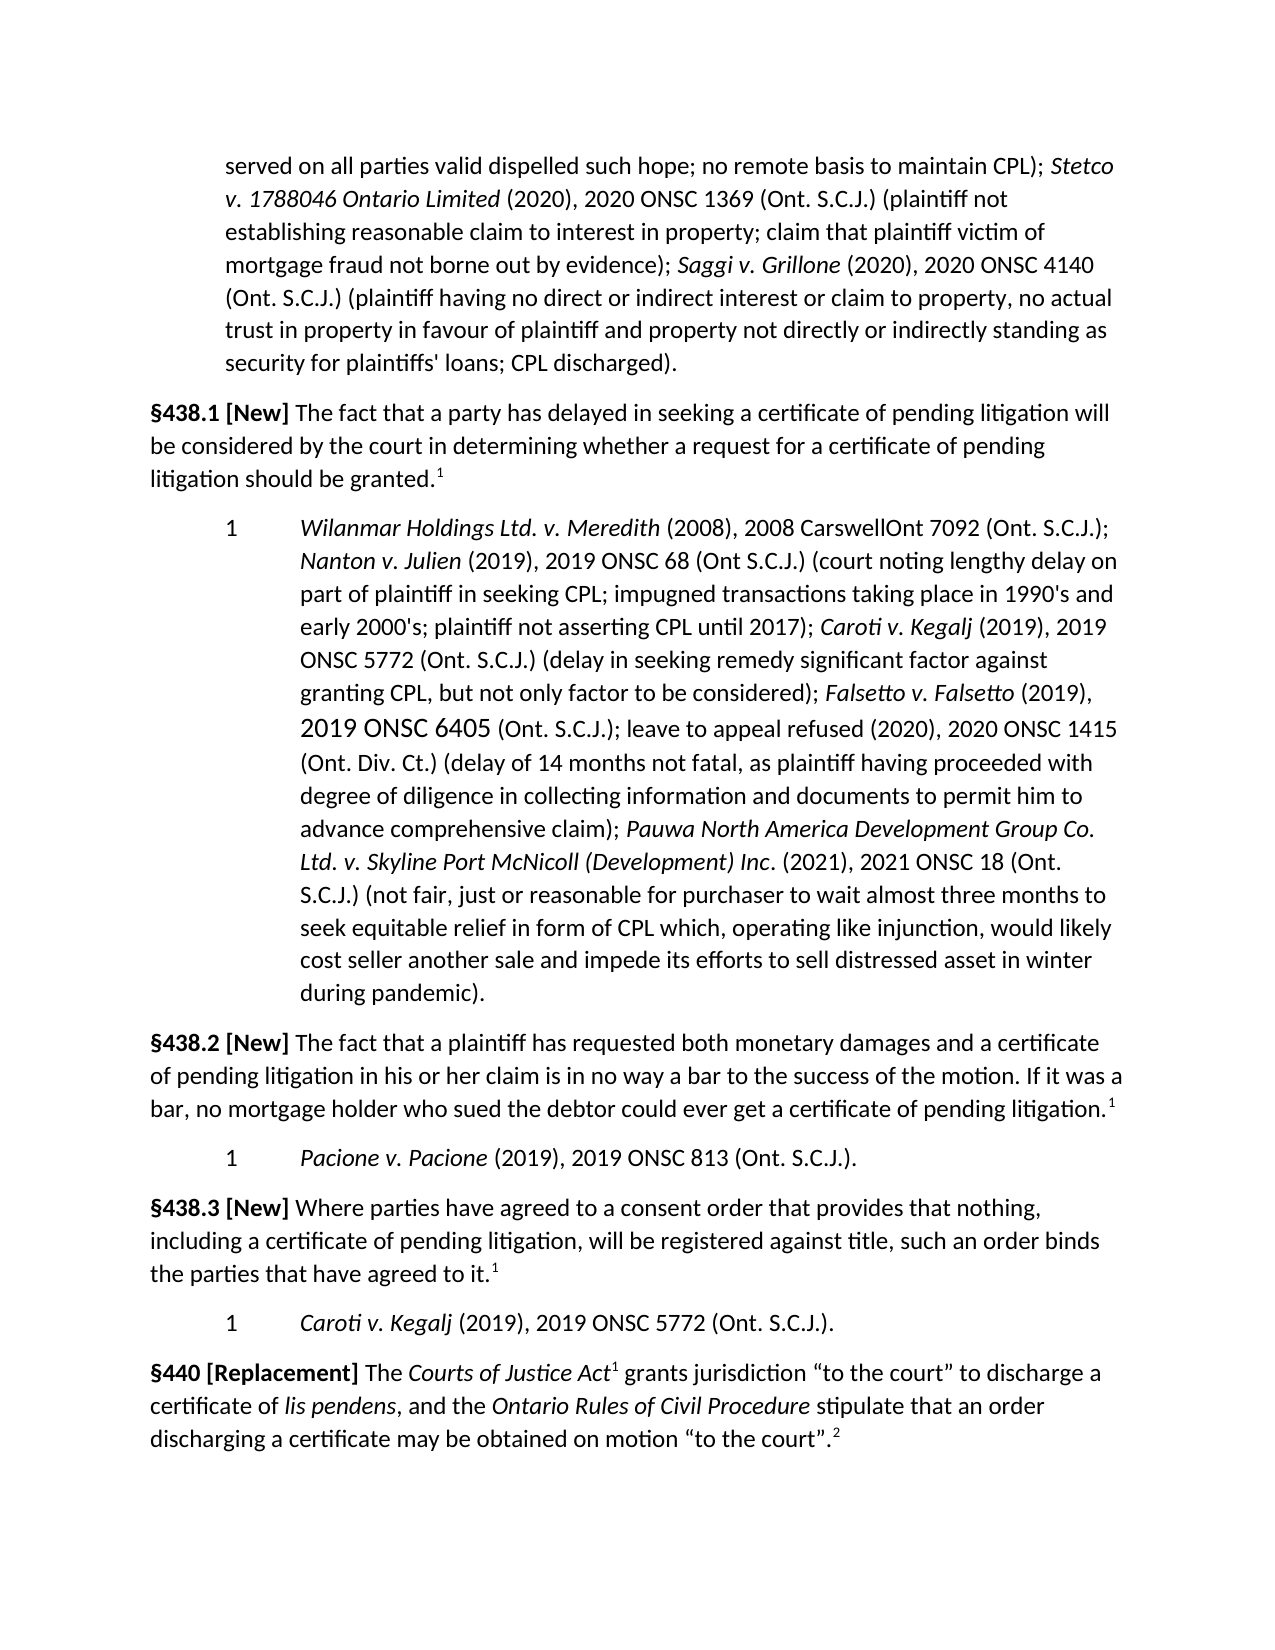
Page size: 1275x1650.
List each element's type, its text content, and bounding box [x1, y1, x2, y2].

text §440 [Replacement] The Courts of Justice Act1 grants jurisdiction “to the court” to discharge a certificate of lis pendens, and the Ontario Rules of Civil Procedure stipulate that an order discharging a certificate may be obtained on motion “to the court”.2 [150, 1357, 1125, 1453]
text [225, 150, 1125, 378]
text 1 Wilanmar Holdings Ltd. v. Meredith (2008), 2008 CarswellOnt 7092 (Ont. S.C.J.); Nanton v. Julien (2019), 2019 ONSC 68 (Ont S.C.J.) (court noting lengthy delay on part of plaintiff in seeking CPL; impugned transactions taking place in 1990's and early 2000's; plaintiff not asserting CPL until 2017); Caroti v. Kegalj (2019), 2019 ONSC 5772 (Ont. S.C.J.) (delay in seeking remedy significant factor against granting CPL, but not only factor to be considered); Falsetto v. Falsetto (2019), 2019 ONSC 6405 (Ont. S.C.J.); leave to appeal refused (2020), 2020 ONSC 1415 (Ont. Div. Ct.) (delay of 14 months not fatal, as plaintiff having proceeded with degree of diligence in collecting information and documents to permit him to advance comprehensive claim); Pauwa North America Development Group Co. Ltd. v. Skyline Port McNicoll (Development) Inc. (2021), 2021 ONSC 18 (Ont. S.C.J.) (not fair, just or reasonable for purchaser to wait almost three months to seek equitable relief in form of CPL which, operating like injunction, would likely cost seller another sale and impede its efforts to sell distressed asset in winter during pandemic). [225, 512, 1125, 1008]
text §438.3 [New] Where parties have agreed to a consent order that provides that nothing, including a certificate of pending litigation, will be registered against title, such an order binds the parties that have agreed to it.1 [150, 1192, 1125, 1288]
text 1 Pacione v. Pacione (2019), 2019 ONSC 813 (Ont. S.C.J.). [150, 1142, 1125, 1173]
text 1 Caroti v. Kegalj (2019), 2019 ONSC 5772 (Ont. S.C.J.). [150, 1307, 1125, 1338]
text §438.2 [New] The fact that a plaintiff has requested both monetary damages and a certificate of pending litigation in his or her claim is in no way a bar to the success of the motion. If it was a bar, no mortgage holder who sued the debtor could ever get a certificate of pending litigation.1 [150, 1027, 1125, 1123]
text §438.1 [New] The fact that a party has delayed in seeking a certificate of pending litigation will be considered by the court in determining whether a request for a certificate of pending litigation should be granted.1 [150, 397, 1125, 493]
